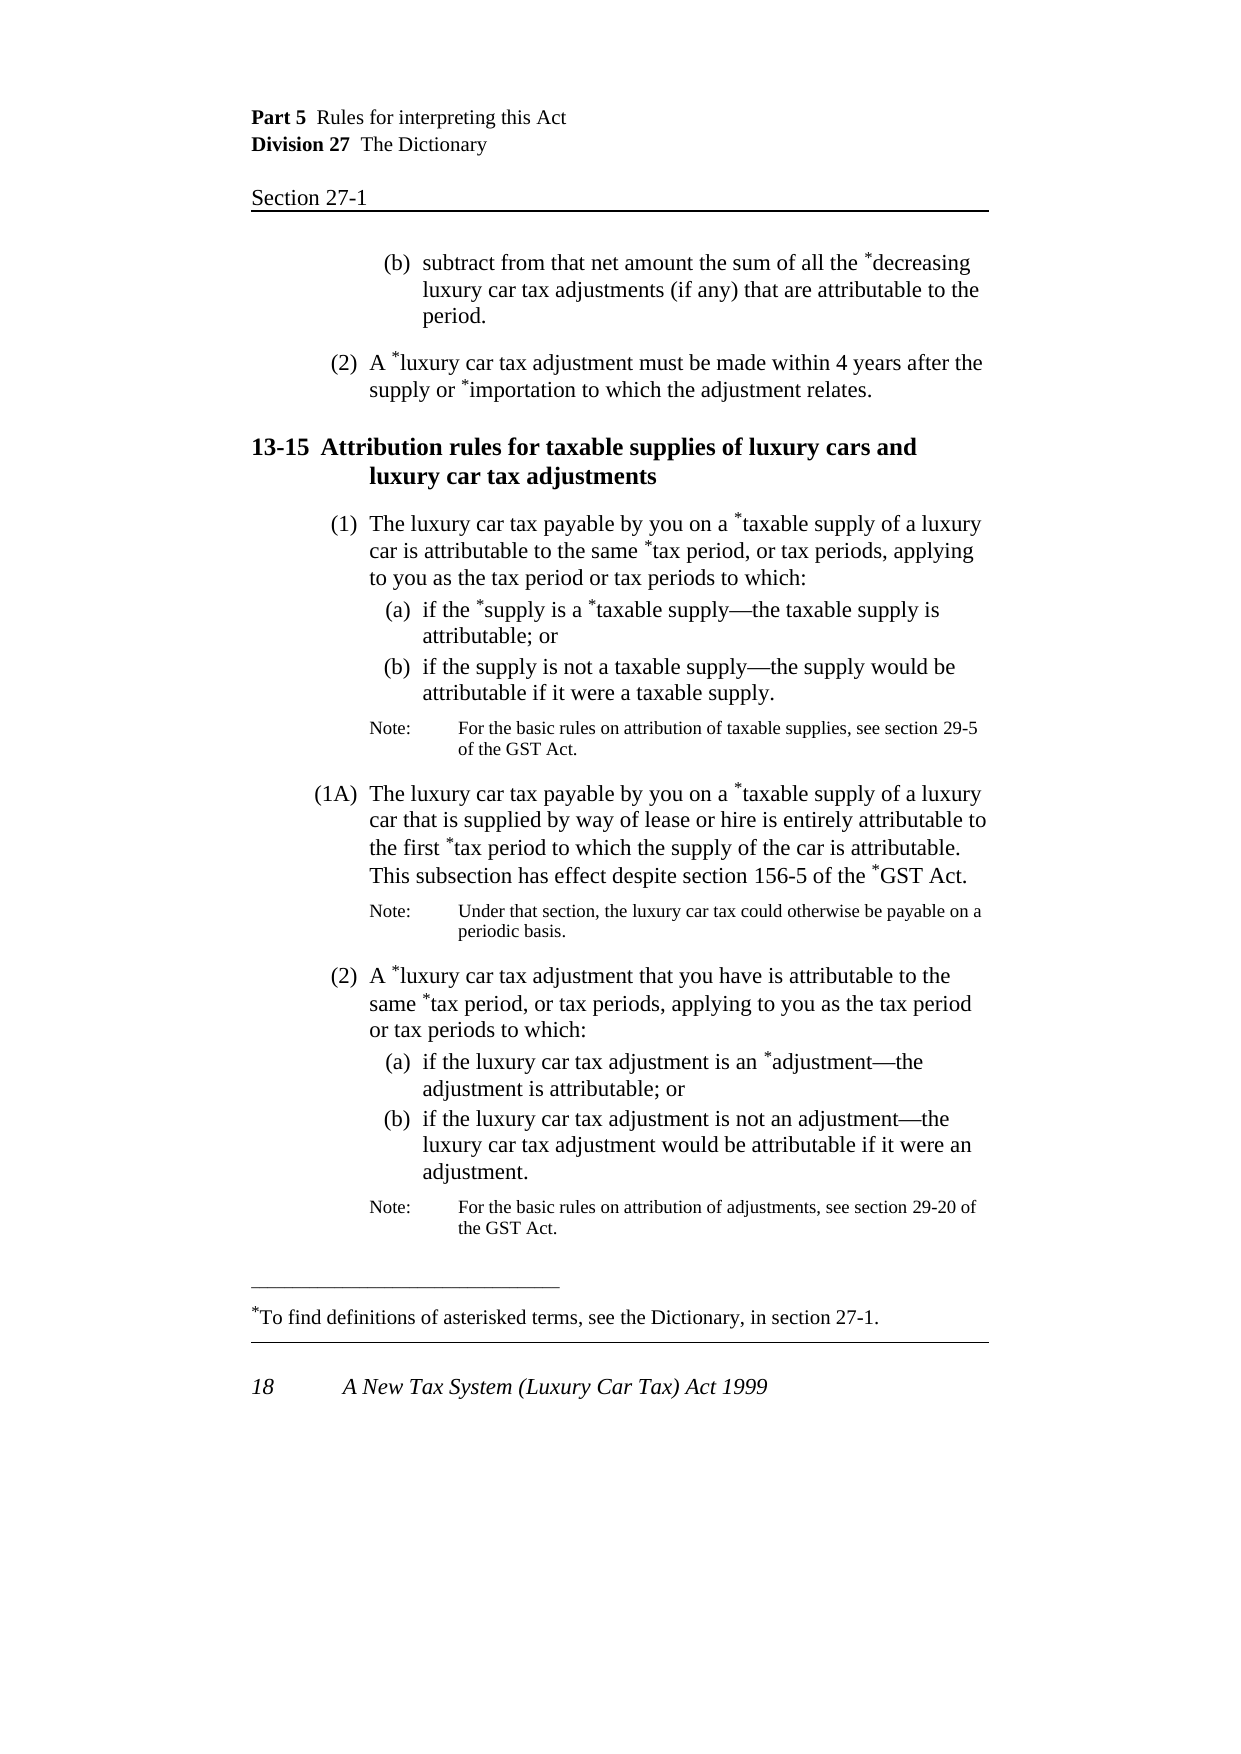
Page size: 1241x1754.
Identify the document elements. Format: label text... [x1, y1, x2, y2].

text (b) if the supply is not a taxable supply—the supply would be attributable if it were a taxable supply. [251, 653, 989, 706]
text (b) if the luxury car tax adjustment is not an adjustment—the luxury car tax adjustment would be attributable if it were an adjustment. [251, 1105, 989, 1184]
text 13-15 Attribution rules for taxable supplies of luxury cars and luxury car tax adjustments [251, 432, 989, 489]
text Note: For the basic rules on attribution of adjustments, see section 29-20 of the GST Act. [369, 1197, 989, 1238]
text (a) if the *supply is a *taxable supply—the taxable supply is attributable; or [251, 594, 989, 649]
text (2) A *luxury car tax adjustment must be made within 4 years after the supply or *importation to which the adjustment relates. [251, 347, 989, 403]
text (b) subtract from that net amount the sum of all the *decreasing luxury car tax adjustments (if any) that are attributable to the period. [251, 248, 989, 328]
text (2) A *luxury car tax adjustment that you have is attributable to the same *tax period, or tax periods, applying to you as the tax period or tax periods to which: [251, 961, 989, 1043]
text (a) if the luxury car tax adjustment is an *adjustment—the adjustment is attributable; or [251, 1047, 989, 1101]
text Note: Under that section, the luxury car tax could otherwise be payable on a periodic basis. [369, 901, 989, 942]
text (1) The luxury car tax payable by you on a *taxable supply of a luxury car is attributable to the same *tax period, or tax periods, applying to you as the tax period or tax periods to which: [251, 508, 989, 590]
text Note: For the basic rules on attribution of taxable supplies, see section 29-5 of the GST Act. [369, 718, 989, 759]
text (1A) The luxury car tax payable by you on a *taxable supply of a luxury car that is supplied by way of lease or hire is entirely attributable to the first *tax period to which the supply of the car is attributable. This subsection has effect despite section 156-5 of the *GST Act. [251, 778, 989, 888]
